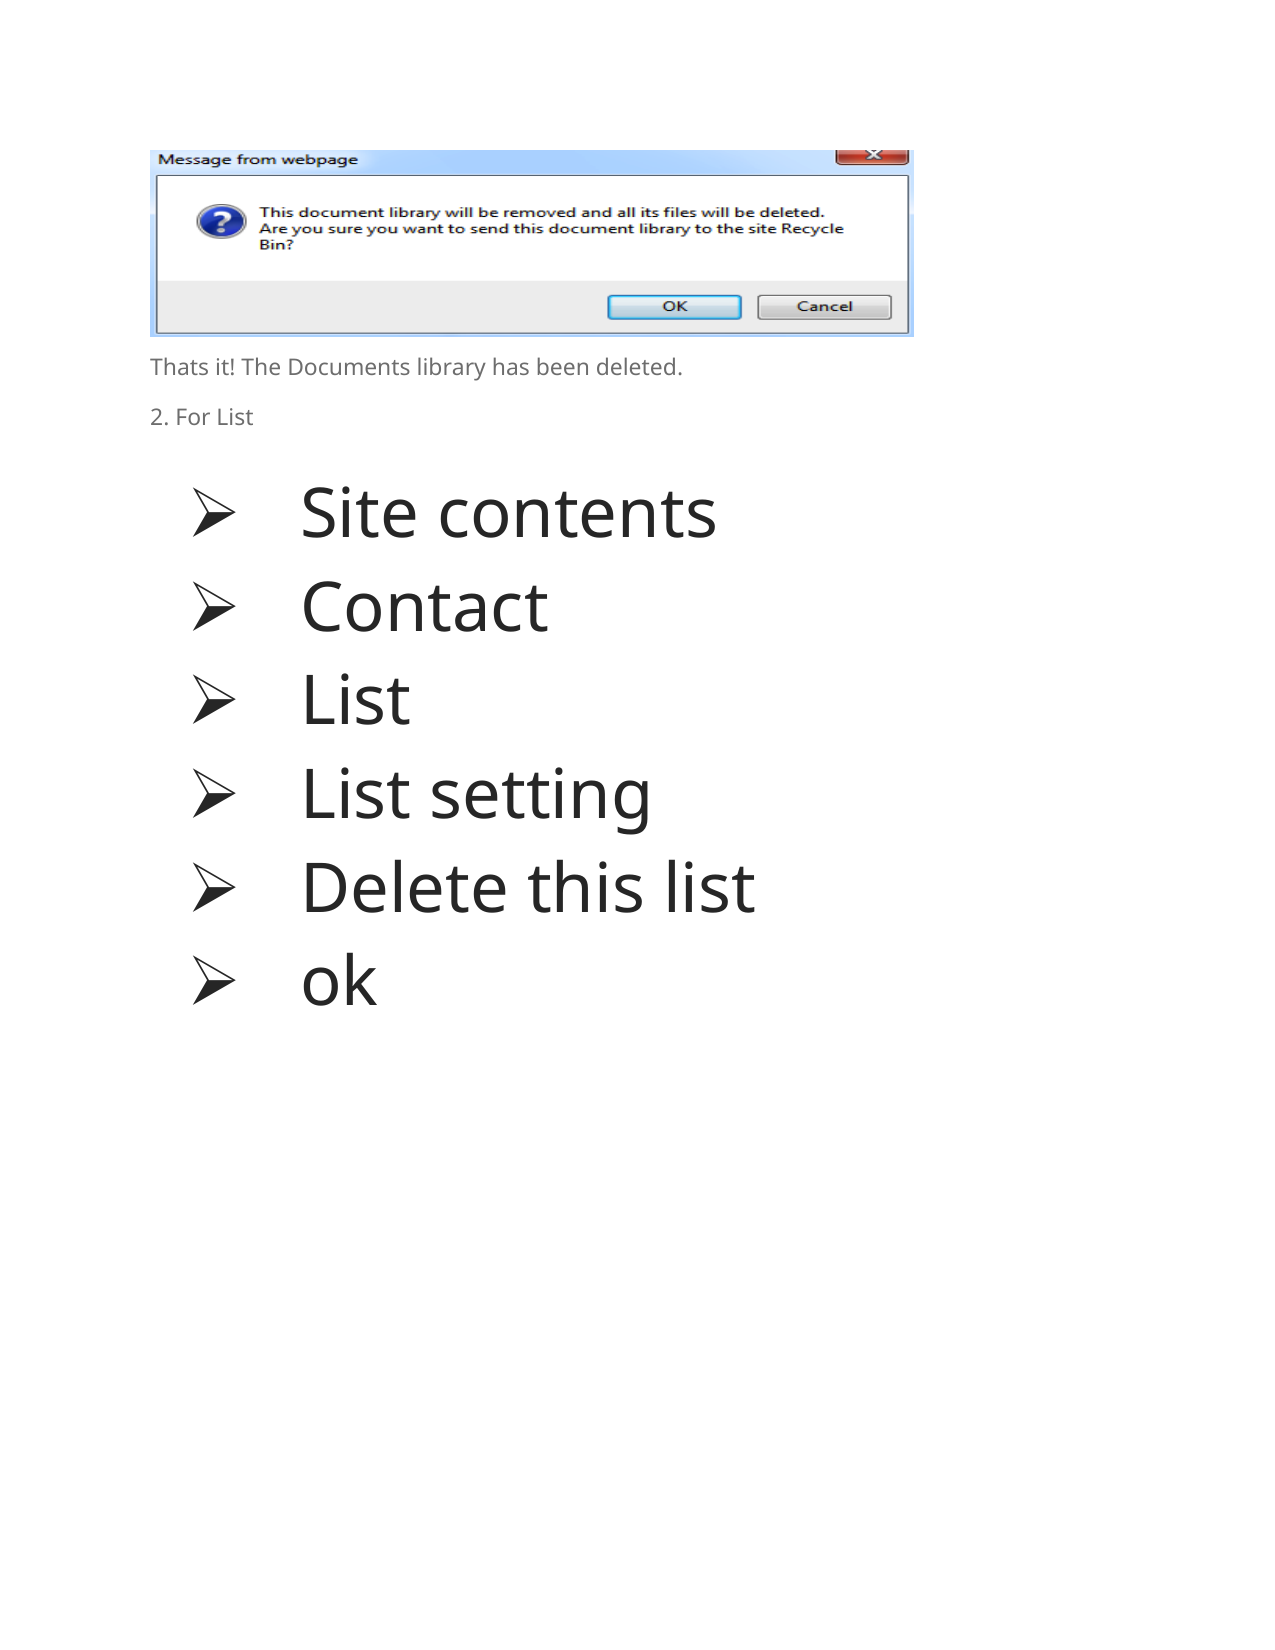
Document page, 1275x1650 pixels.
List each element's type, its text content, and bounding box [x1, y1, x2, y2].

list ok [187, 932, 1125, 1026]
list List setting [187, 745, 1125, 838]
list Site contents [187, 464, 1125, 557]
text 2. For List [150, 401, 1125, 432]
list Delete this list [187, 838, 1125, 932]
list Contact [187, 557, 1125, 651]
list List [187, 651, 1125, 745]
text Thats it! The Documents library has been deleted. [150, 351, 1125, 382]
picture [150, 150, 914, 337]
